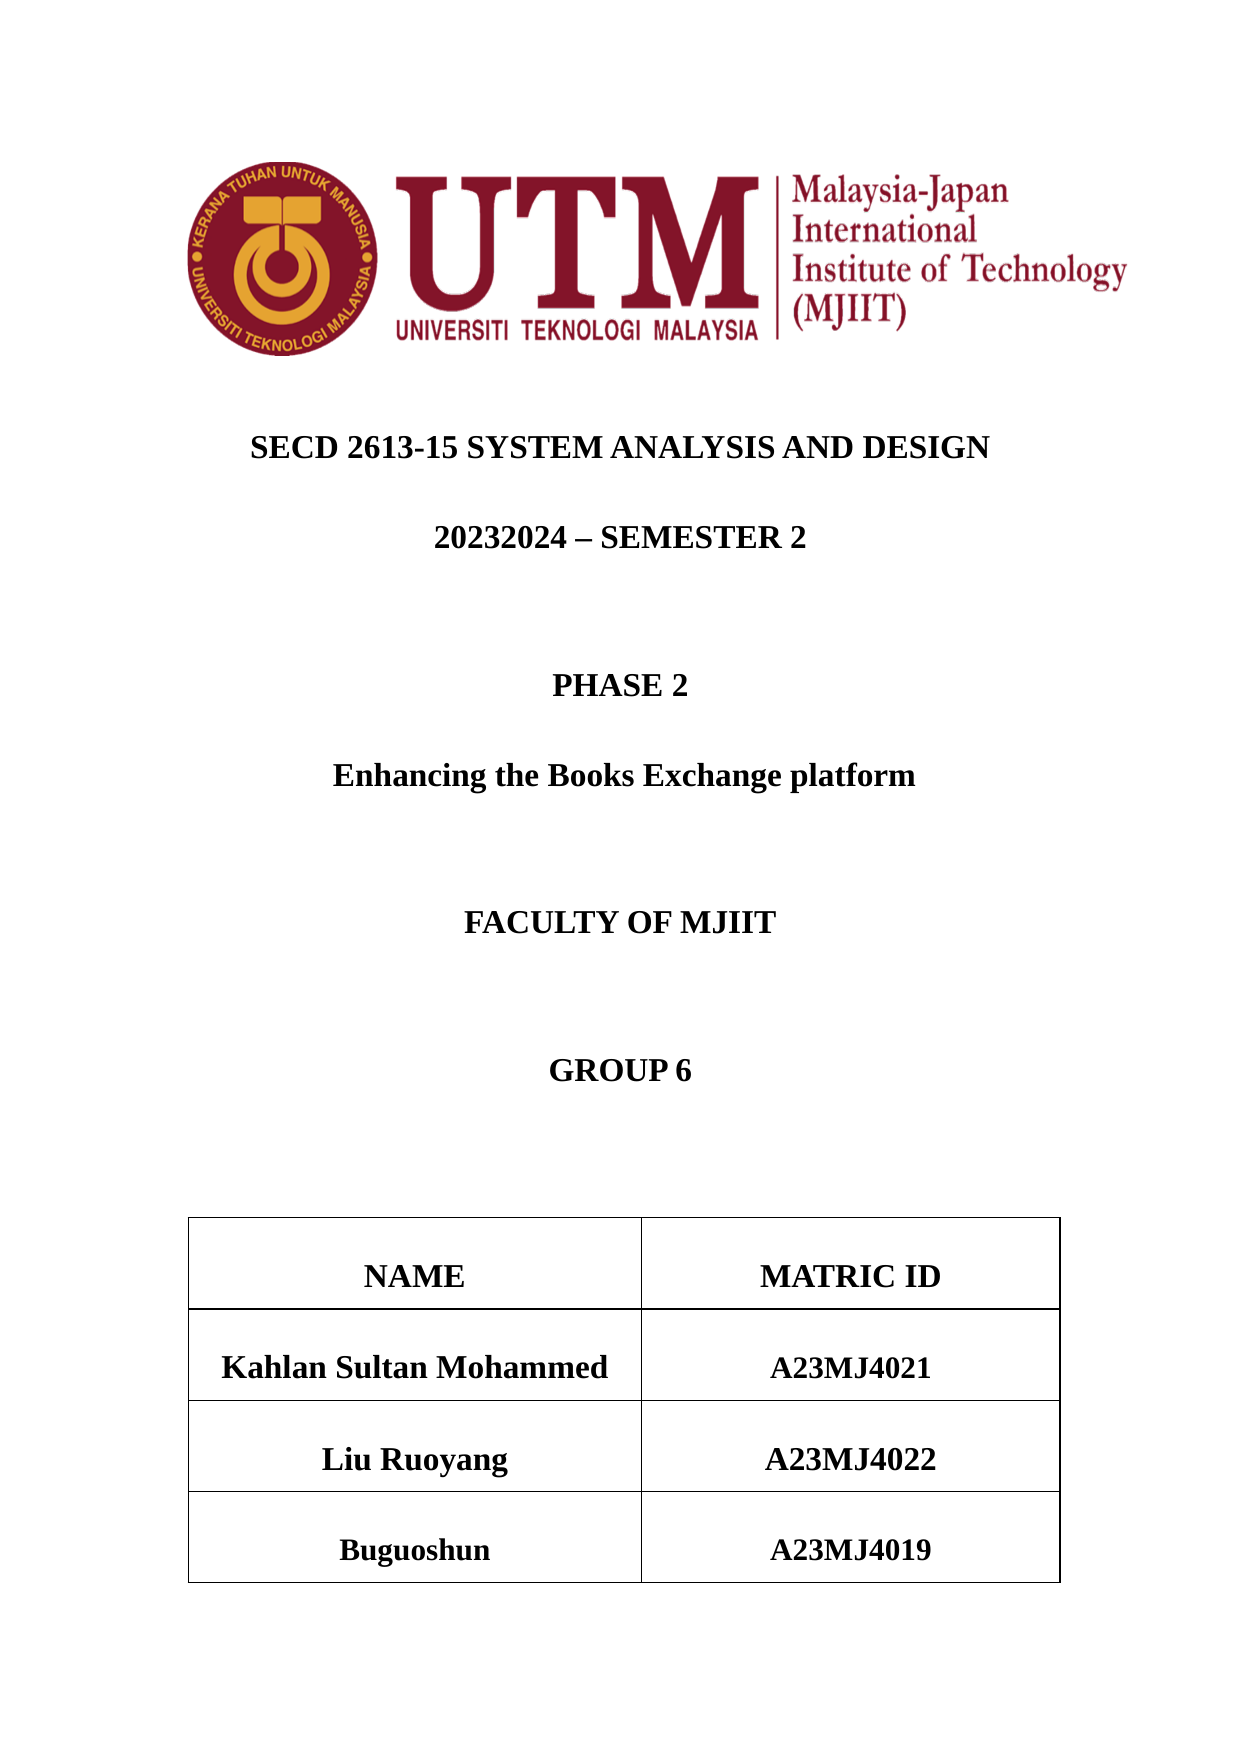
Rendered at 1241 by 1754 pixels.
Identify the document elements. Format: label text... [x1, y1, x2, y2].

table_cell Kahlan Sultan Mohammed [189, 1310, 641, 1399]
text PHASE 2 [187, 652, 1053, 717]
table_cell Liu Ruoyang [189, 1401, 641, 1491]
text Enhancing the Books Exchange platform [187, 742, 1053, 807]
table_cell A23MJ4021 [642, 1310, 1059, 1399]
picture [187, 162, 1128, 356]
table_header MATRIC ID [642, 1218, 1059, 1308]
text GROUP 6 [187, 1037, 1053, 1102]
text FACULTY OF MJIIT [187, 889, 1053, 954]
table_cell A23MJ4022 [642, 1401, 1059, 1491]
table_cell A23MJ4019 [642, 1492, 1059, 1582]
table_cell Buguoshun [189, 1492, 641, 1582]
text 20232024 – SEMESTER 2 [187, 504, 1053, 569]
text SECD 2613-15 SYSTEM ANALYSIS AND DESIGN [187, 414, 1053, 479]
table_header NAME [189, 1218, 641, 1308]
